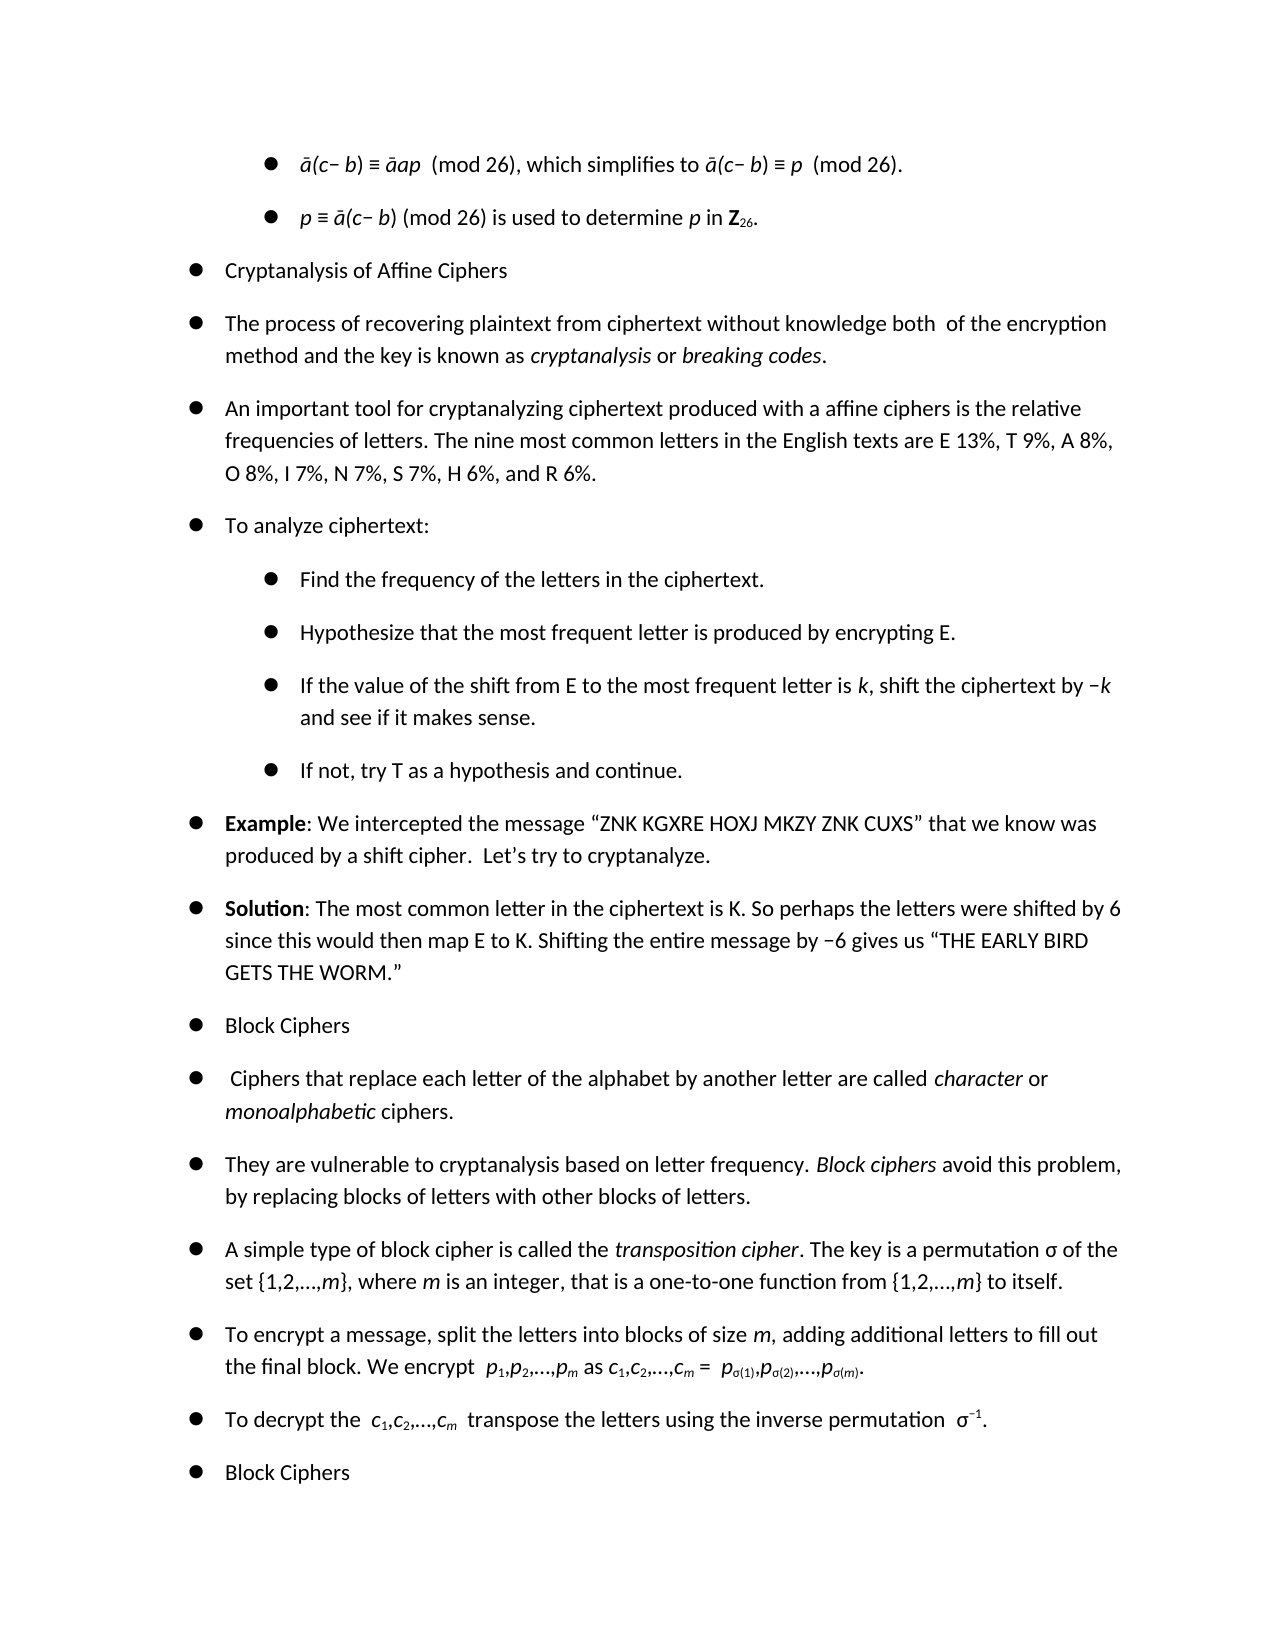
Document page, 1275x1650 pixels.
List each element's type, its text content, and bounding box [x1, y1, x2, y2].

list To decrypt the c1,c2,…,cm transpose the letters using the inverse permutation σ−1. [187, 1405, 1125, 1433]
list A simple type of block cipher is called the transposition cipher. The key is a permutation σ of the set {1,2,…,m}, where m is an integer, that is a one-to-one function from {1,2,…,m} to itself. [187, 1235, 1125, 1295]
list Ciphers that replace each letter of the alphabet by another letter are called character or monoalphabetic ciphers. [187, 1064, 1125, 1125]
list Example: We intercepted the message “ZNK KGXRE HOXJ MKZY ZNK CUXS” that we know was produced by a shift cipher. Let’s try to cryptanalyze. [187, 809, 1125, 869]
list An important tool for cryptanalyzing ciphertext produced with a affine ciphers is the relative frequencies of letters. The nine most common letters in the English texts are E 13%, T 9%, A 8%, O 8%, I 7%, N 7%, S 7%, H 6%, and R 6%. [187, 394, 1125, 487]
list If the value of the shift from E to the most frequent letter is k, shift the ciphertext by −k and see if it makes sense. [262, 671, 1125, 731]
list The process of recovering plaintext from ciphertext without knowledge both of the encryption method and the key is known as cryptanalysis or breaking codes. [187, 309, 1125, 369]
list p ≡ ā(c− b) (mod 26) is used to determine p in Z26. [262, 203, 1125, 231]
list Find the frequency of the letters in the ciphertext. [262, 565, 1125, 593]
list To encrypt a message, split the letters into blocks of size m, adding additional letters to fill out the final block. We encrypt p1,p2,…,pm as c1,c2,…,cm = pσ(1),pσ(2),…,pσ(m). [187, 1320, 1125, 1380]
list To analyze ciphertext: [187, 512, 1125, 540]
list Block Ciphers [187, 1458, 1125, 1486]
list Cryptanalysis of Affine Ciphers [187, 256, 1125, 284]
list Hypothesize that the most frequent letter is produced by encrypting E. [262, 618, 1125, 646]
list Solution: The most common letter in the ciphertext is K. So perhaps the letters were shifted by 6 since this would then map E to K. Shifting the entire message by −6 gives us “THE EARLY BIRD GETS THE WORM.” [187, 894, 1125, 987]
list If not, try T as a hypothesis and continue. [262, 756, 1125, 784]
list Block Ciphers [187, 1012, 1125, 1039]
list ā(c− b) ≡ āap (mod 26), which simplifies to ā(c− b) ≡ p (mod 26). [262, 150, 1125, 178]
list They are vulnerable to cryptanalysis based on letter frequency. Block ciphers avoid this problem, by replacing blocks of letters with other blocks of letters. [187, 1150, 1125, 1210]
